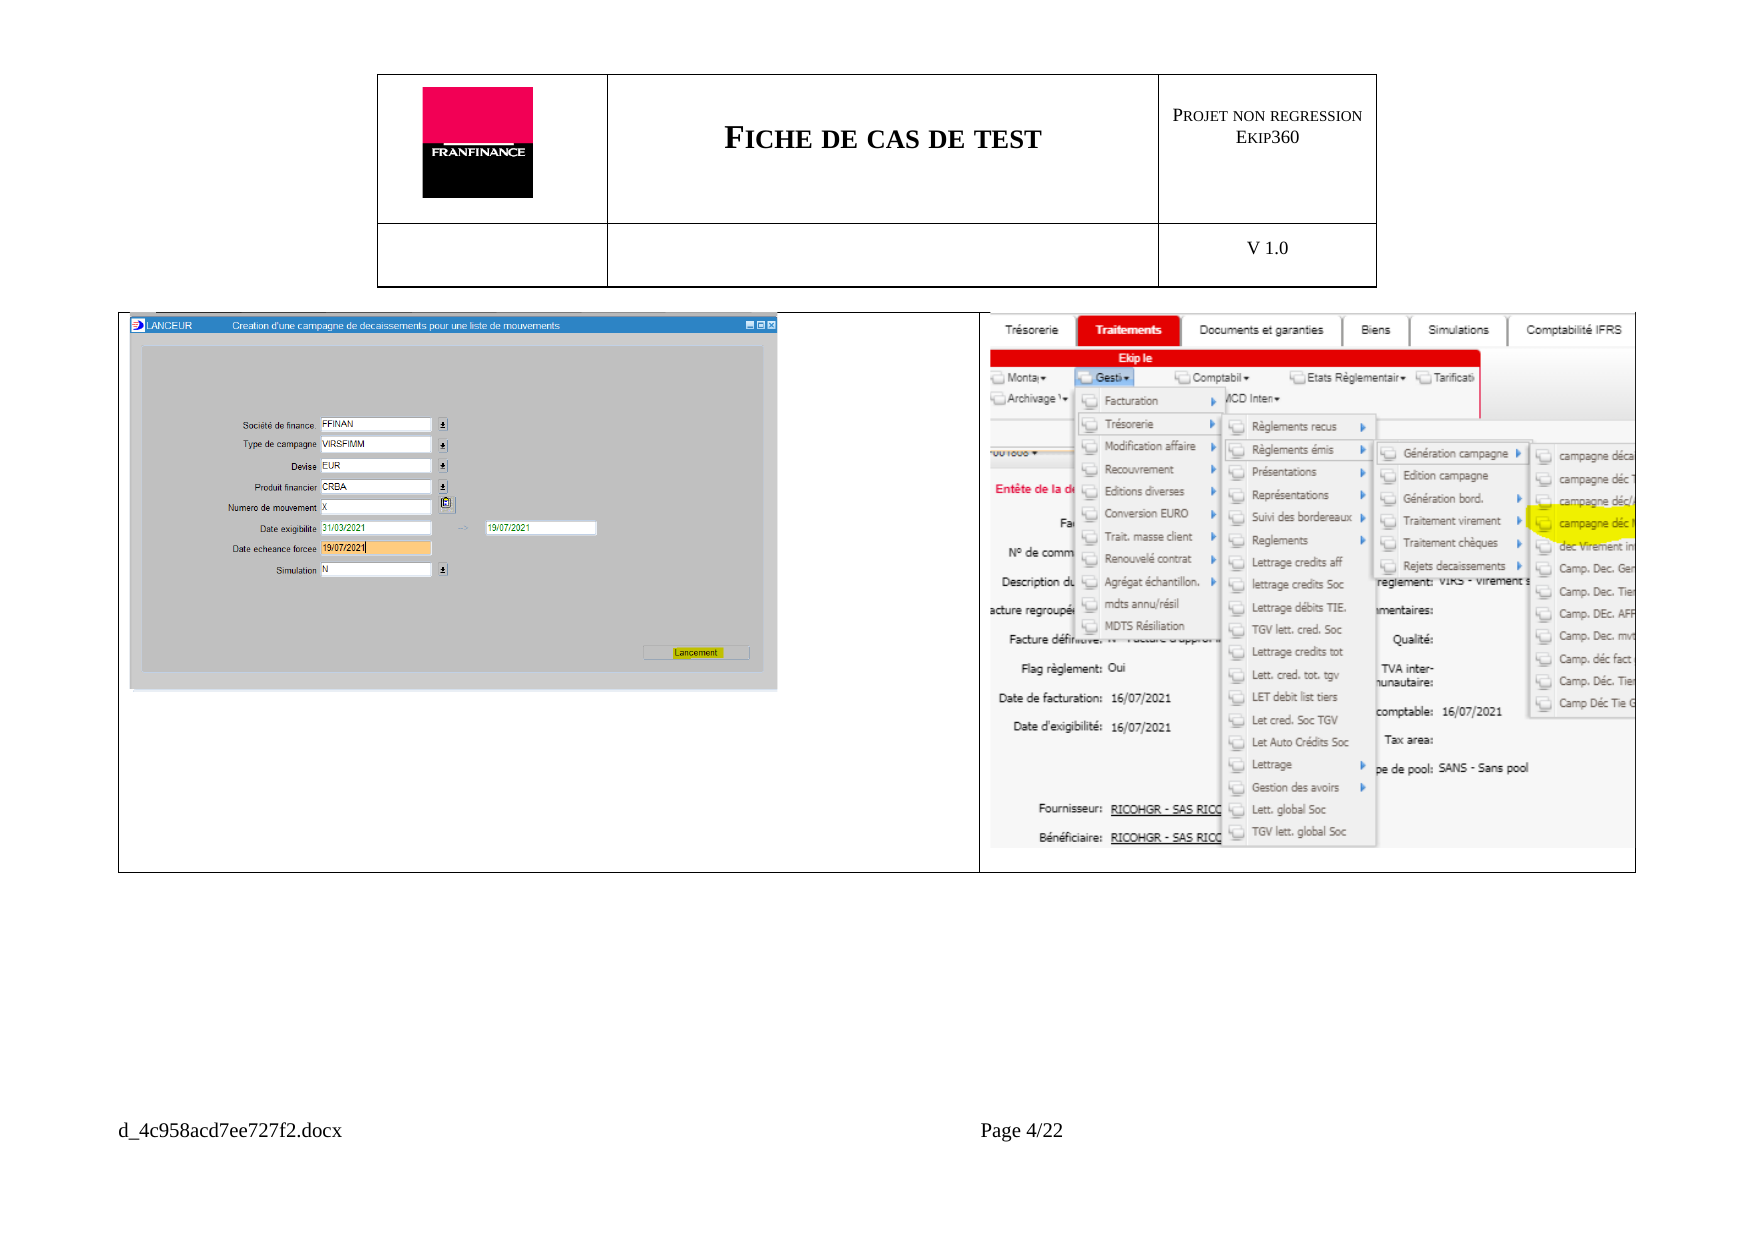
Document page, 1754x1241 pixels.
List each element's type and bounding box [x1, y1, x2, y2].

table_cell [119, 313, 979, 872]
picture [990, 312, 1636, 848]
picture [129, 312, 778, 692]
table_cell [980, 313, 1635, 872]
